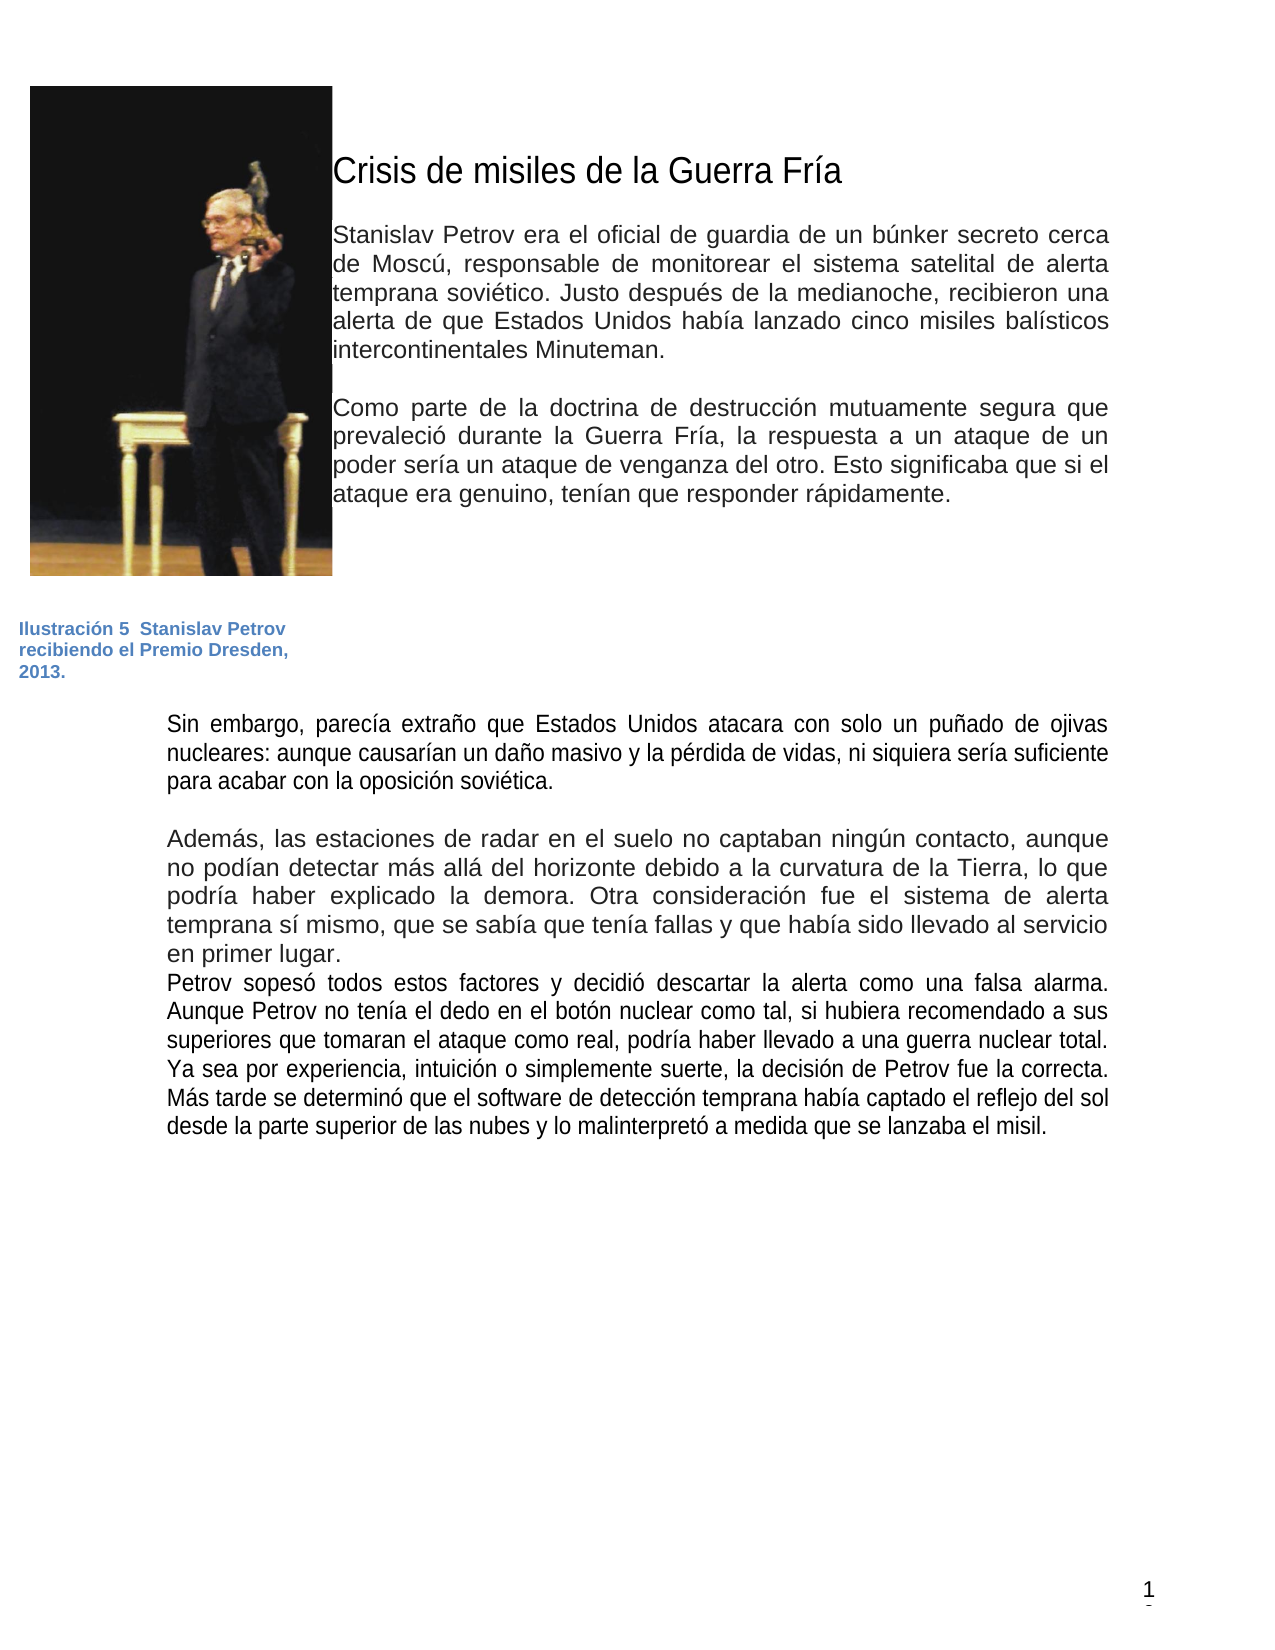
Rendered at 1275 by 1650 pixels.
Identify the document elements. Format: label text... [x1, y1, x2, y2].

text Como parte de la doctrina de destrucción mutuamente segura que prevaleció durante la Guerra Fría, la respuesta a un ataque de un poder sería un ataque de venganza del otro. Esto significaba que si el ataque era genuino, tenían que responder rápidamente. [167, 392, 1110, 507]
picture [30, 86, 333, 576]
text Stanislav Petrov era el oficial de guardia de un búnker secreto cerca de Moscú, responsable de monitorear el sistema satelital de alerta temprana soviético. Justo después de la medianoche, recibieron una alerta de que Estados Unidos había lanzado cinco misiles balísticos intercontinentales Minuteman. [167, 191, 1110, 364]
subtitle Crisis de misiles de la Guerra Fría [167, 148, 1110, 191]
text Además, las estaciones de radar en el suelo no captaban ningún contacto, aunque no podían detectar más allá del horizonte debido a la curvatura de la Tierra, lo que podría haber explicado la demora. Otra consideración fue el sistema de alerta temprana sí mismo, que se sabía que tenía fallas y que había sido llevado al servicio en primer lugar. [167, 824, 1110, 967]
text Sin embargo, parecía extraño que Estados Unidos atacara con solo un puñado de ojivas nucleares: aunque causarían un daño masivo y la pérdida de vidas, ni siquiera sería suficiente para acabar con la oposición soviética. [167, 709, 1110, 795]
text Petrov sopesó todos estos factores y decidió descartar la alerta como una falsa alarma. Aunque Petrov no tenía el dedo en el botón nuclear como tal, si hubiera recomendado a sus superiores que tomaran el ataque como real, podría haber llevado a una guerra nuclear total. Ya sea por experiencia, intuición o simplemente suerte, la decisión de Petrov fue la correcta. Más tarde se determinó que el software de detección temprana había captado el reflejo del sol desde la parte superior de las nubes y lo malinterpretó a medida que se lanzaba el misil. [167, 967, 1110, 1140]
